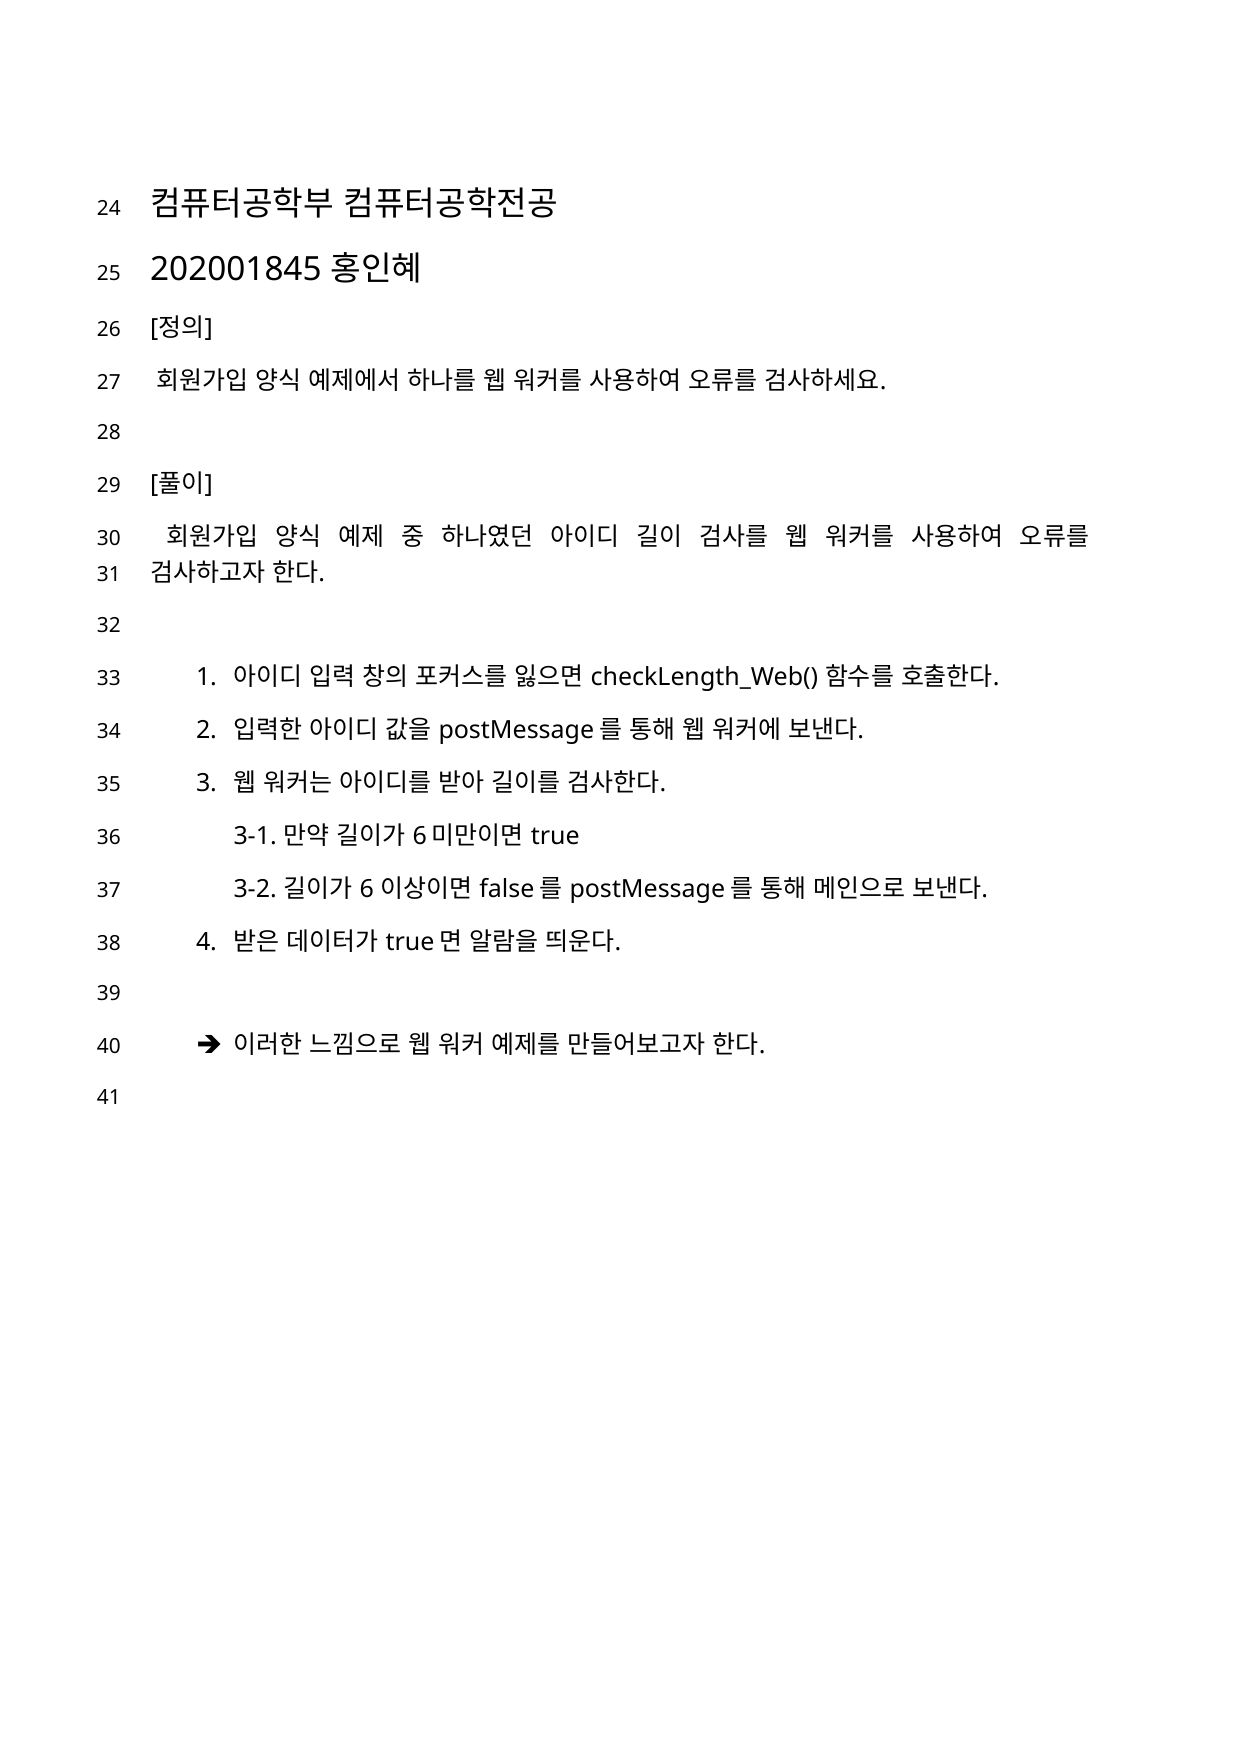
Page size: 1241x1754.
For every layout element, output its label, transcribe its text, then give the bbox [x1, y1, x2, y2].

list 받은 데이터가 true면 알람을 띄운다. [196, 921, 1090, 957]
text [풀이] [150, 464, 1090, 500]
list 이러한 느낌으로 웹 워커 예제를 만들어보고자 한다. [196, 1025, 1090, 1061]
list 입력한 아이디 값을 postMessage를 통해 웹 워커에 보낸다. [196, 709, 1090, 746]
text 회원가입 양식 예제 중 하나였던 아이디 길이 검사를 웹 워커를 사용하여 오류를 검사하고자 한다. [150, 517, 1090, 589]
text 202001845 홍인혜 [150, 242, 1090, 291]
text 3-1. 만약 길이가 6미만이면 true [196, 815, 1090, 852]
list 아이디 입력 창의 포커스를 잃으면 checkLength_Web() 함수를 호출한다. [196, 657, 1090, 693]
text 컴퓨터공학부 컴퓨터공학전공 [150, 177, 1090, 225]
text [정의] [150, 307, 1090, 343]
text 회원가입 양식 예제에서 하나를 웹 워커를 사용하여 오류를 검사하세요. [150, 360, 1090, 396]
list 웹 워커는 아이디를 받아 길이를 검사한다. [196, 762, 1090, 799]
text 3-2. 길이가 6 이상이면 false를 postMessage를 통해 메인으로 보낸다. [196, 868, 1090, 904]
